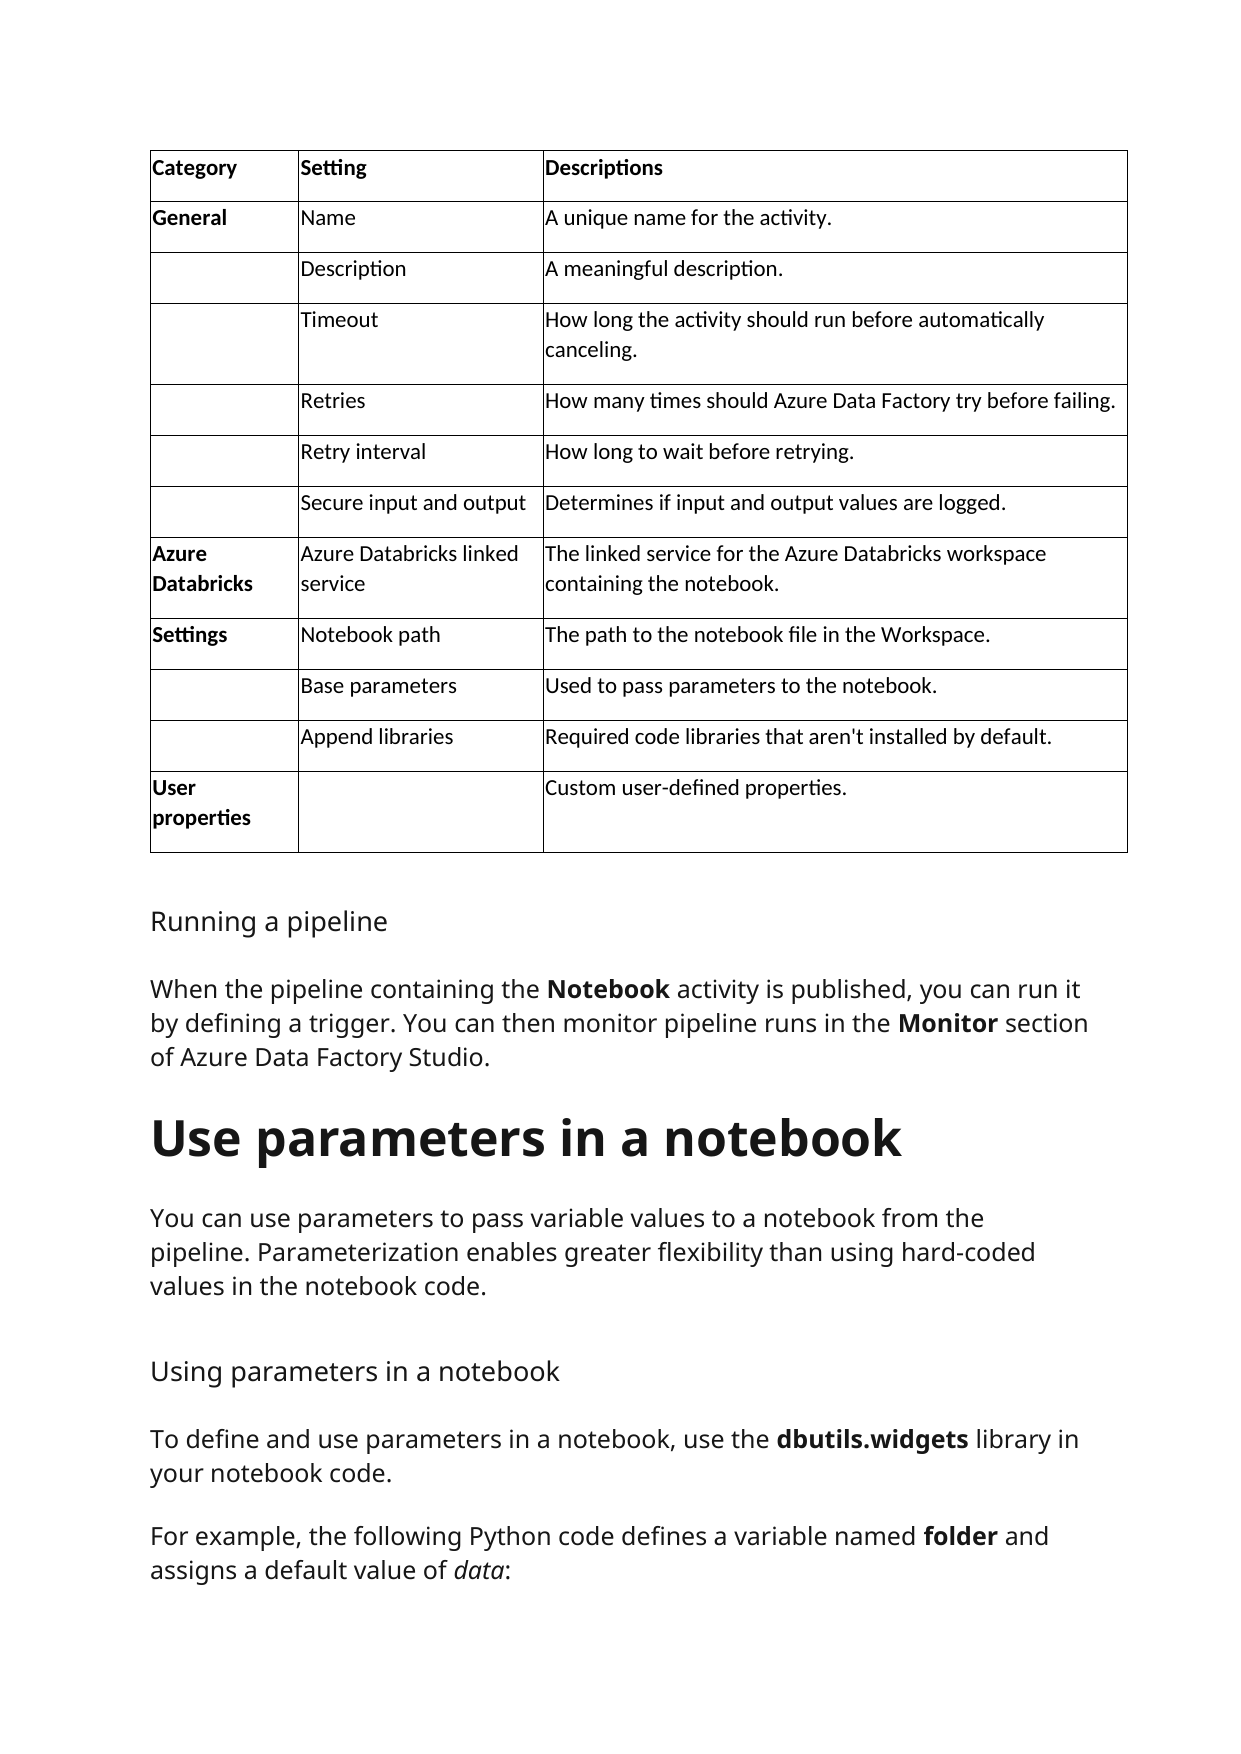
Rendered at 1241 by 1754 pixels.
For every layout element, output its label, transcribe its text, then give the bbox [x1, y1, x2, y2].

table_cell [151, 487, 298, 537]
table_cell How long to wait before retrying. [544, 436, 1127, 486]
table_cell A meaningful description. [544, 253, 1127, 303]
table_cell [151, 670, 298, 720]
table_cell Timeout [299, 304, 543, 384]
table_cell Append libraries [299, 721, 543, 771]
table_cell [151, 385, 298, 435]
subtitle Running a pipeline [150, 903, 1090, 940]
text For example, the following Python code defines a variable named folder and assigns a default value of data: [150, 1519, 1090, 1587]
table_cell Azure Databricks [151, 538, 298, 618]
table_cell Required code libraries that aren't installed by default. [544, 721, 1127, 771]
table_cell Retry interval [299, 436, 543, 486]
table_cell Settings [151, 619, 298, 669]
table_cell Azure Databricks linked service [299, 538, 543, 618]
table_cell Name [299, 202, 543, 252]
table_cell Retries [299, 385, 543, 435]
table_cell A unique name for the activity. [544, 202, 1127, 252]
table_cell Secure input and output [299, 487, 543, 537]
table_cell [151, 253, 298, 303]
text You can use parameters to pass variable values to a notebook from the pipeline. Parameterization enables greater flexibility than using hard-coded values in the notebook code. [150, 1201, 1090, 1303]
table_cell Custom user-defined properties. [544, 772, 1127, 852]
table_cell Base parameters [299, 670, 543, 720]
table_header Category [151, 151, 298, 201]
table_cell How many times should Azure Data Factory try before failing. [544, 385, 1127, 435]
table_cell The path to the notebook file in the Workspace. [544, 619, 1127, 669]
table_cell User properties [151, 772, 298, 852]
text To define and use parameters in a notebook, use the dbutils.widgets library in your notebook code. [150, 1422, 1090, 1490]
subtitle Use parameters in a notebook [150, 1103, 1090, 1171]
table_cell Used to pass parameters to the notebook. [544, 670, 1127, 720]
table_cell [299, 772, 543, 852]
table_cell [151, 721, 298, 771]
table_cell How long the activity should run before automatically canceling. [544, 304, 1127, 384]
table_cell Notebook path [299, 619, 543, 669]
table_header Setting [299, 151, 543, 201]
table_cell General [151, 202, 298, 252]
table_cell [151, 436, 298, 486]
table_cell The linked service for the Azure Databricks workspace containing the notebook. [544, 538, 1127, 618]
subtitle Using parameters in a notebook [150, 1353, 1090, 1389]
table_cell [151, 304, 298, 384]
text When the pipeline containing the Notebook activity is published, you can run it by defining a trigger. You can then monitor pipeline runs in the Monitor section of Azure Data Factory Studio. [150, 972, 1090, 1074]
table_cell Determines if input and output values are logged. [544, 487, 1127, 537]
table_header Descriptions [544, 151, 1127, 201]
table_cell Description [299, 253, 543, 303]
